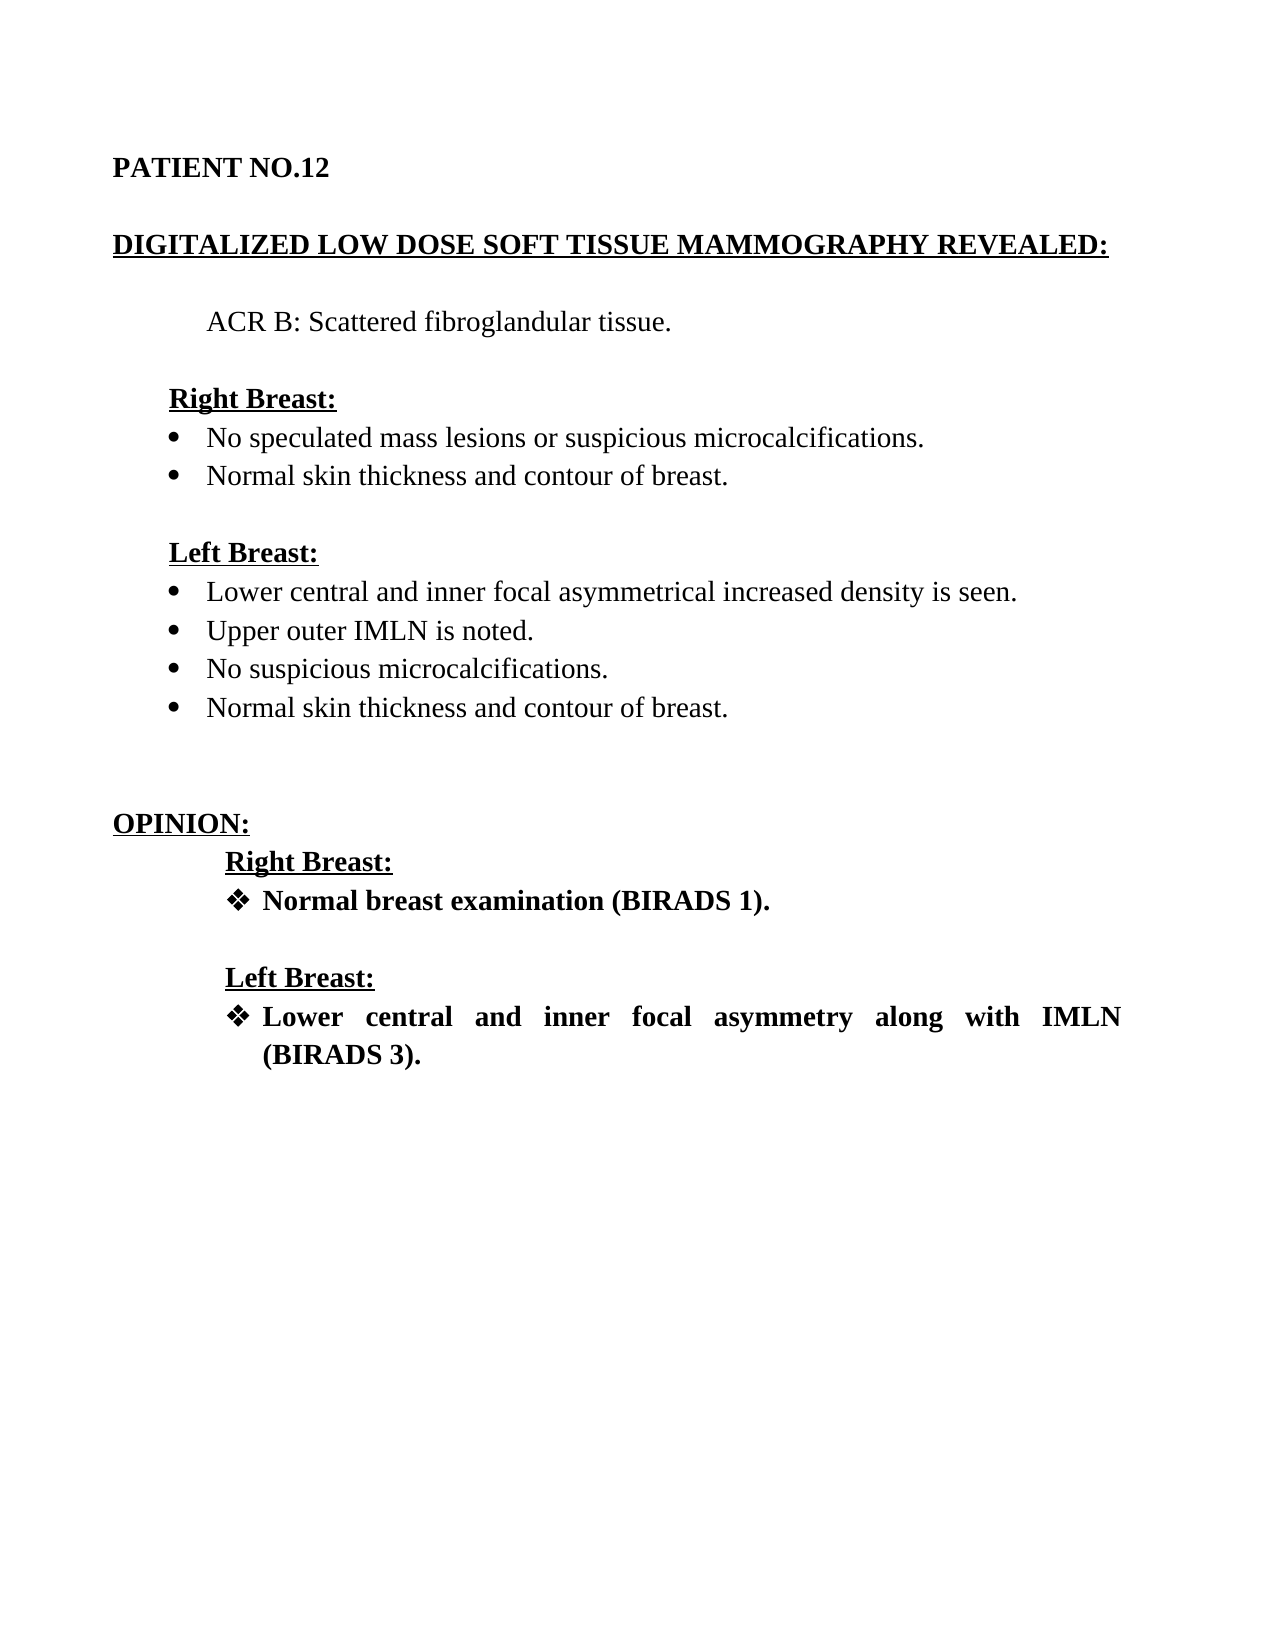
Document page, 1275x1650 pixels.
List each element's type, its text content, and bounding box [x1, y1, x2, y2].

list Lower central and inner focal asymmetry along with IMLN (BIRADS 3). [225, 999, 1122, 1071]
list Upper outer IMLN is noted. [169, 613, 1122, 646]
text DIGITALIZED LOW DOSE SOFT TISSUE MAMMOGRAPHY REVEALED: [112, 227, 1122, 261]
list Normal skin thickness and contour of breast. [169, 458, 1122, 492]
text Left Breast: [150, 960, 1122, 994]
text OPINION: [112, 806, 1122, 839]
list No suspicious microcalcifications. [169, 651, 1122, 685]
text PATIENT NO.12 [112, 150, 1122, 183]
list Normal breast examination (BIRADS 1). [225, 883, 1122, 917]
text Right Breast: [169, 381, 1122, 415]
text Left Breast: [169, 536, 1122, 569]
list Lower central and inner focal asymmetrical increased density is seen. [169, 574, 1122, 608]
text Right Breast: [150, 844, 1122, 878]
list Normal skin thickness and contour of breast. [169, 690, 1122, 724]
list No speculated mass lesions or suspicious microcalcifications. [169, 420, 1122, 453]
text ACR B: Scattered fibroglandular tissue. [206, 304, 1122, 338]
